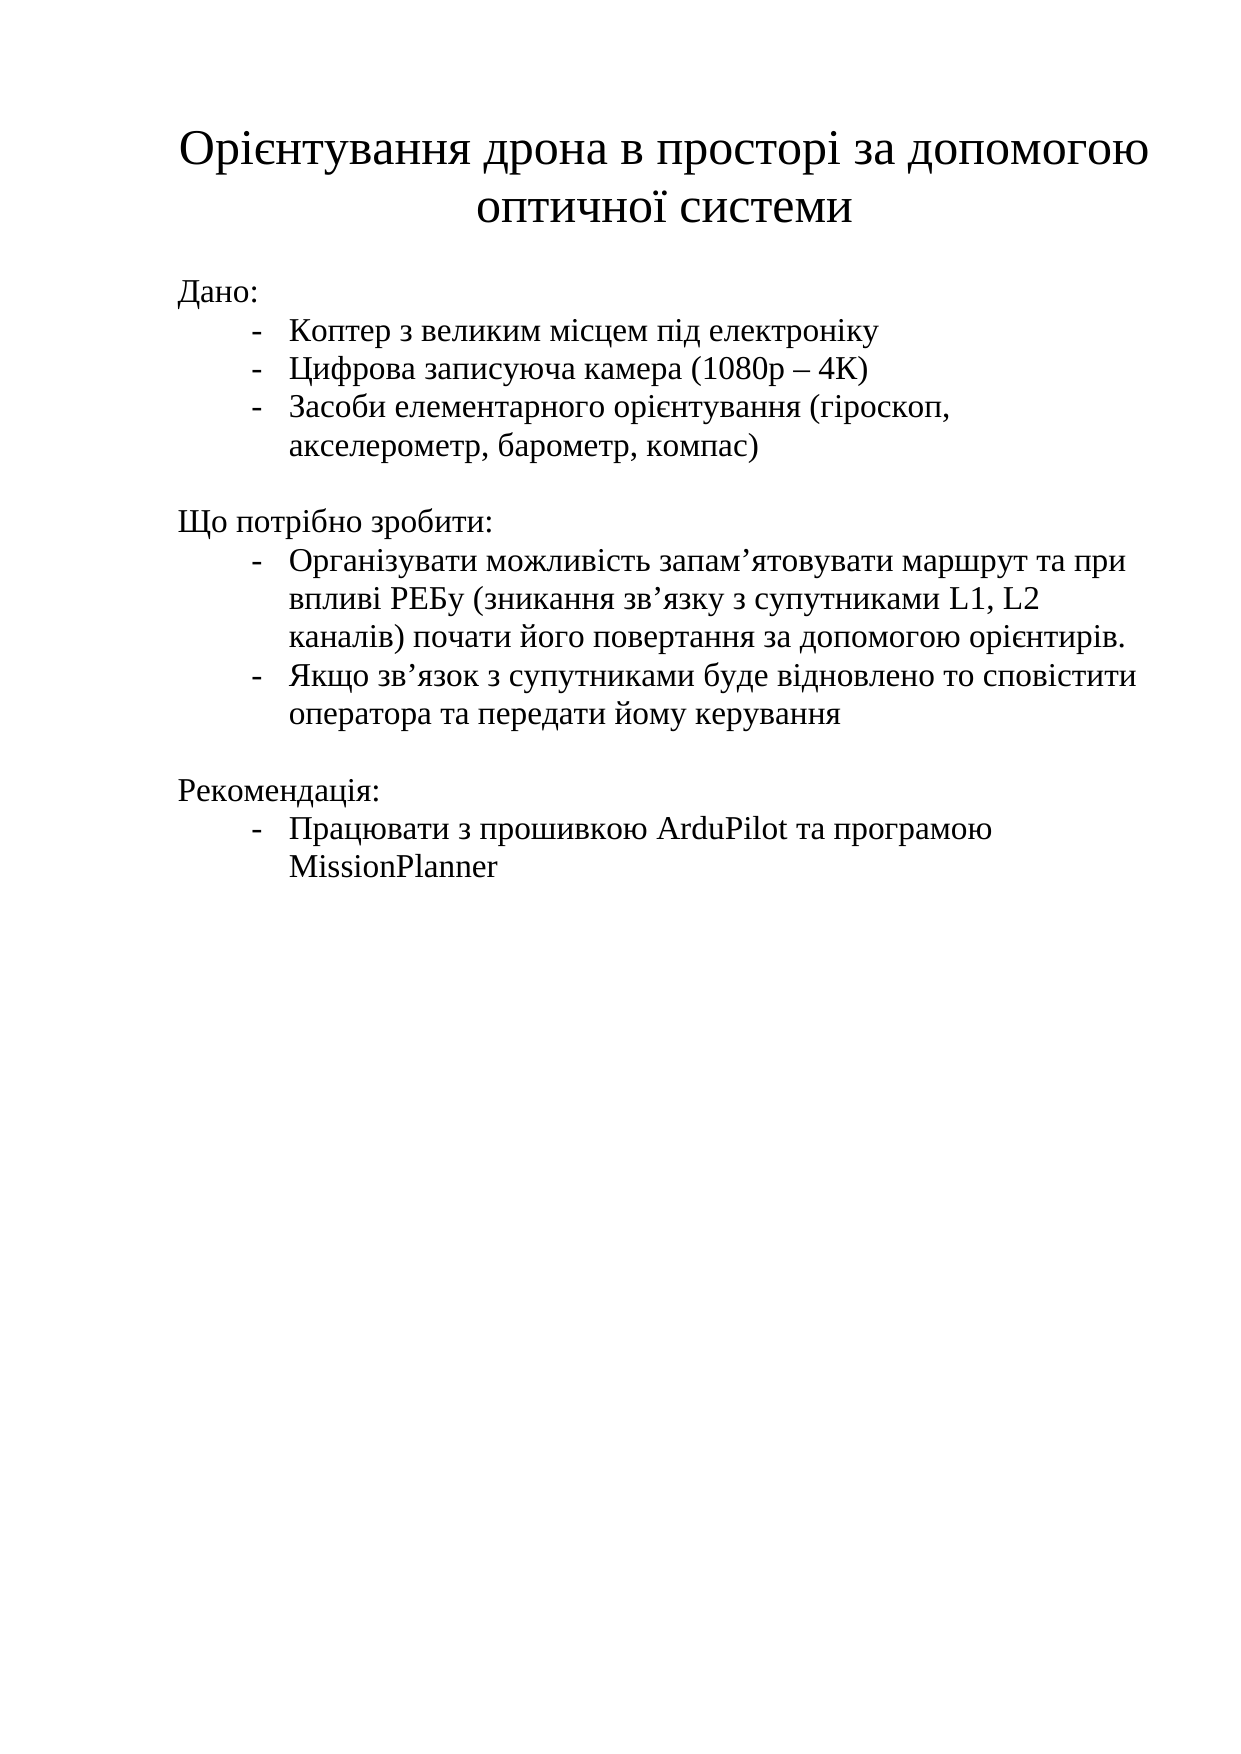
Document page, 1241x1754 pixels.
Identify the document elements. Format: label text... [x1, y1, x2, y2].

text Що потрібно зробити: [177, 501, 1152, 540]
text Дано: [177, 271, 1152, 310]
list Працювати з прошивкою ArduPilot та програмою MissionPlanner [251, 808, 1152, 885]
list Засоби елементарного орієнтування (гіроскоп, акселерометр, барометр, компас) [251, 386, 1152, 463]
text Орієнтування дрона в просторі за допомогою оптичної системи [177, 118, 1152, 233]
list Цифрова записуюча камера (1080р – 4К) [251, 348, 1152, 386]
list Коптер з великим місцем під електроніку [251, 310, 1152, 348]
text Рекомендація: [177, 770, 1152, 808]
list Якщо зв’язок з супутниками буде відновлено то сповістити оператора та передати йому керування [251, 655, 1152, 731]
list Організувати можливість запам’ятовувати маршрут та при впливі РЕБу (зникання зв’язку з супутниками L1, L2 каналів) почати його повертання за допомогою орієнтирів. [251, 540, 1152, 655]
